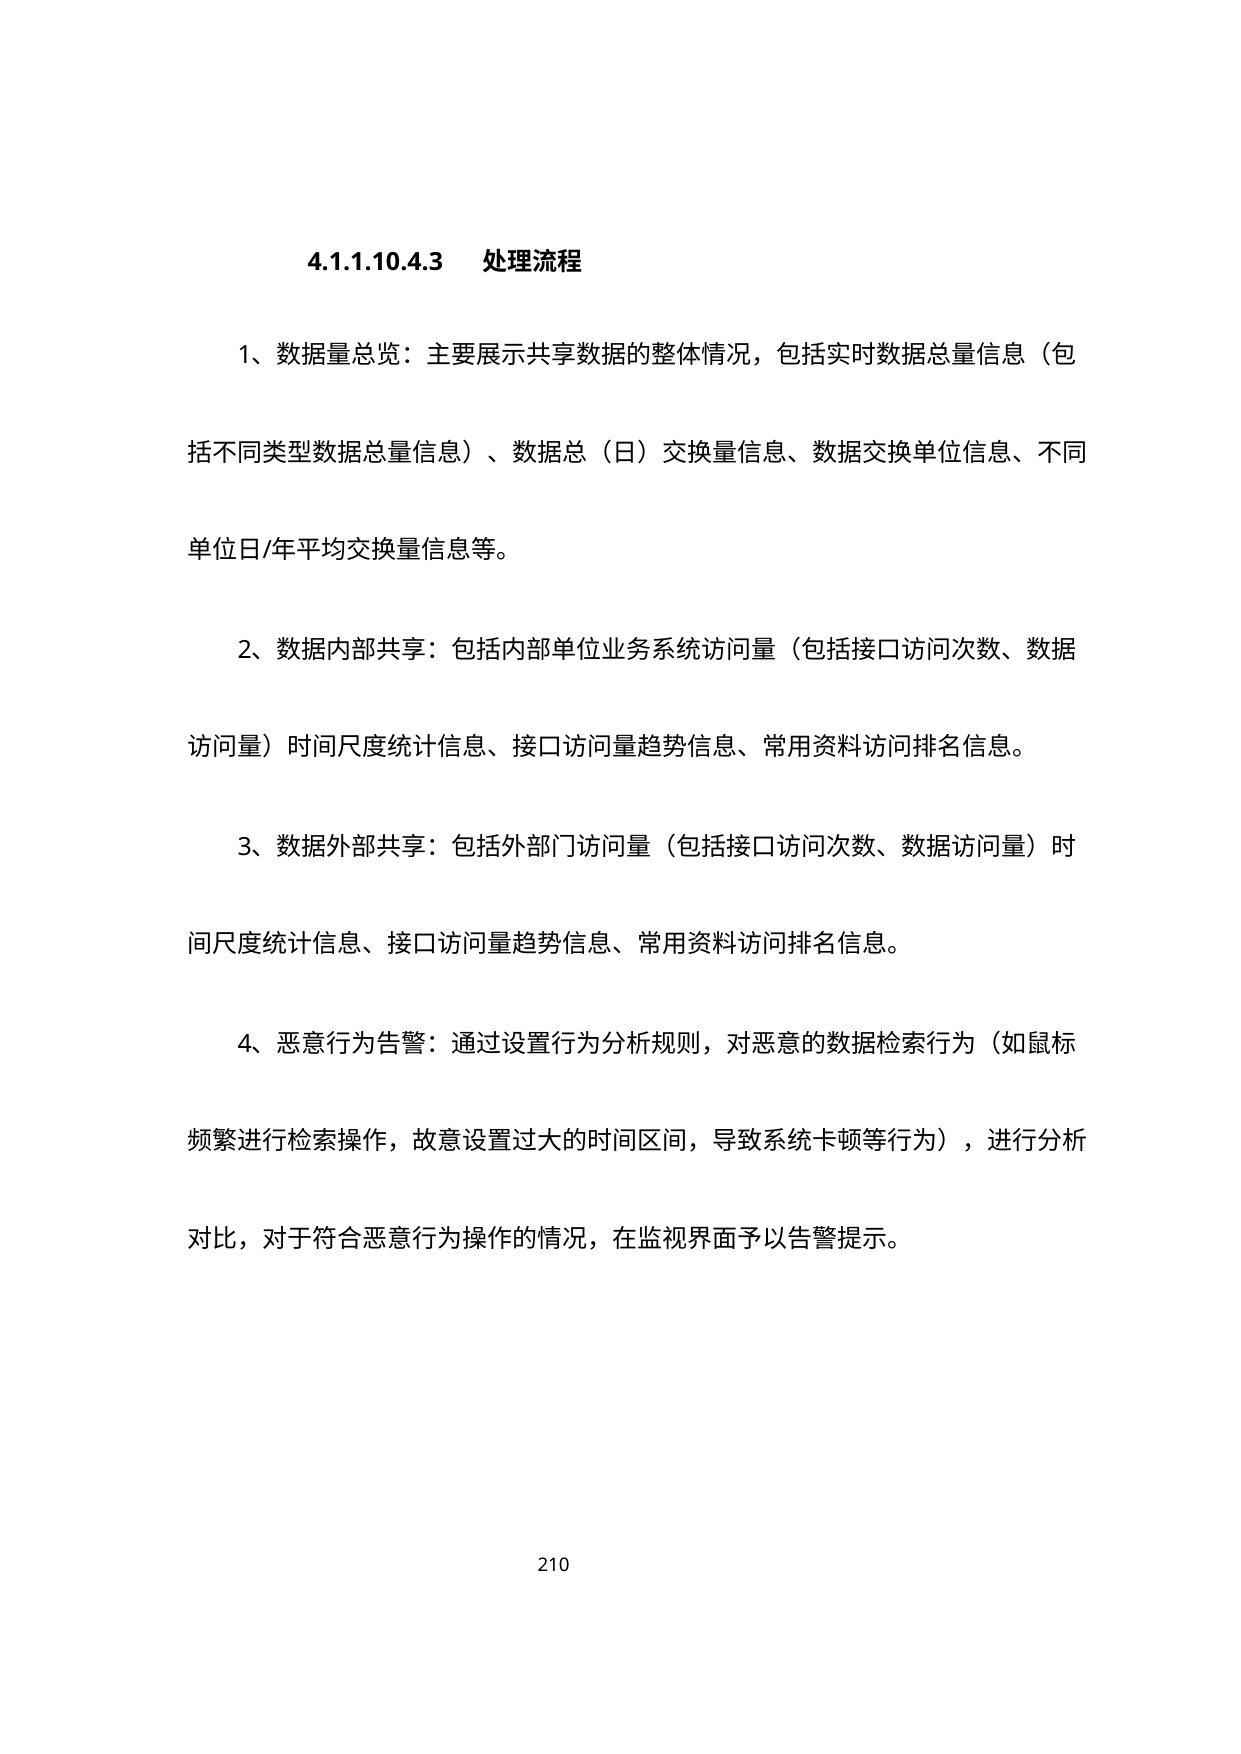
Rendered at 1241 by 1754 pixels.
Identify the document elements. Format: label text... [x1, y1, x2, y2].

subtitle 处理流程 [307, 227, 1090, 292]
text 3、数据外部共享：包括外部门访问量（包括接口访问次数、数据访问量）时间尺度统计信息、接口访问量趋势信息、常用资料访问排名信息。 [187, 812, 1090, 974]
text 2、数据内部共享：包括内部单位业务系统访问量（包括接口访问次数、数据访问量）时间尺度统计信息、接口访问量趋势信息、常用资料访问排名信息。 [187, 615, 1090, 777]
text 1、数据量总览：主要展示共享数据的整体情况，包括实时数据总量信息（包括不同类型数据总量信息）、数据总（日）交换量信息、数据交换单位信息、不同单位日/年平均交换量信息等。 [187, 321, 1090, 581]
text 4、恶意行为告警：通过设置行为分析规则，对恶意的数据检索行为（如鼠标频繁进行检索操作，故意设置过大的时间区间，导致系统卡顿等行为），进行分析对比，对于符合恶意行为操作的情况，在监视界面予以告警提示。 [187, 1009, 1090, 1269]
